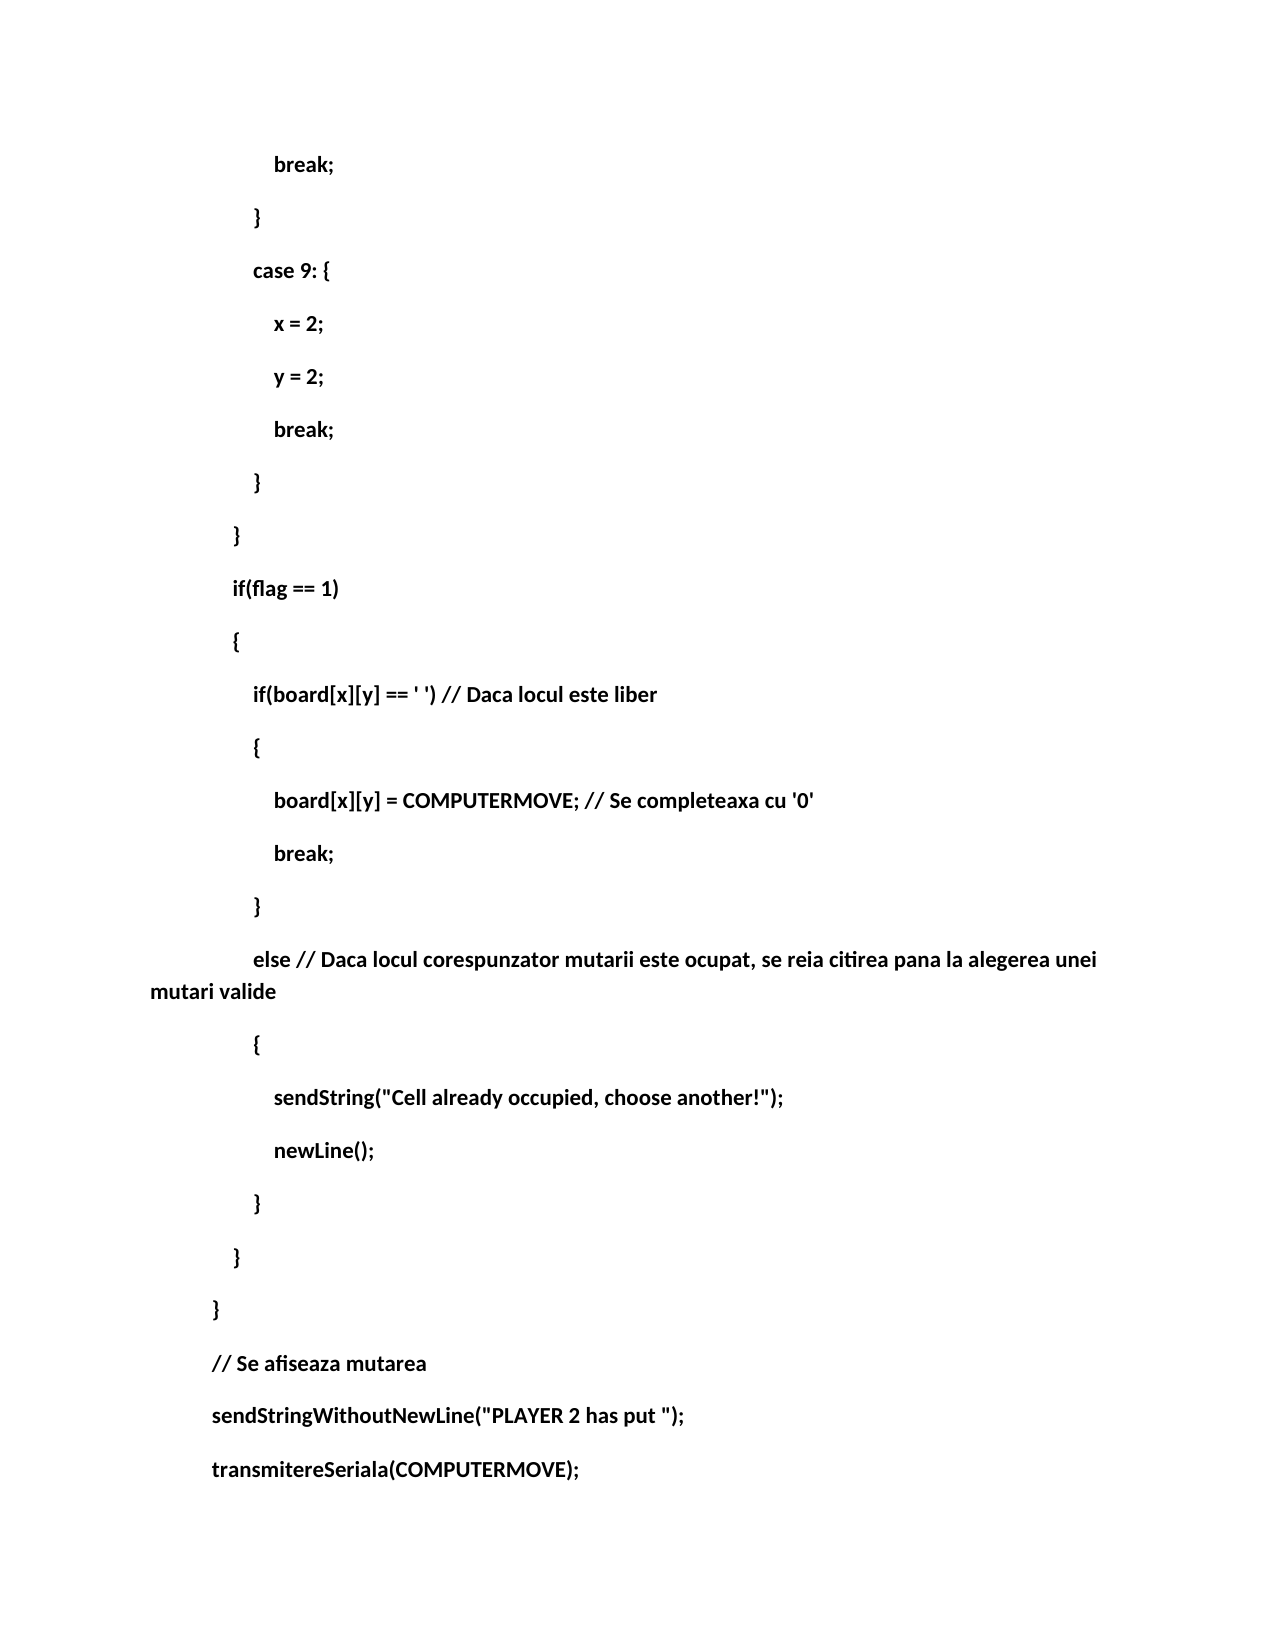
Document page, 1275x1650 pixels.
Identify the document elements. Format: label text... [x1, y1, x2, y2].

text } [150, 892, 1125, 920]
text } [150, 1189, 1125, 1218]
text } [150, 1243, 1125, 1271]
text // Se afiseaza mutarea [150, 1349, 1125, 1377]
text break; [150, 415, 1125, 443]
text newLine(); [150, 1137, 1125, 1164]
text case 9: { [150, 256, 1125, 284]
text { [150, 627, 1125, 655]
text board[x][y] = COMPUTERMOVE; // Se completeaxa cu '0' [150, 786, 1125, 814]
text break; [150, 150, 1125, 178]
text sendStringWithoutNewLine("PLAYER 2 has put "); [150, 1402, 1125, 1430]
text sendString("Cell already occupied, choose another!"); [150, 1083, 1125, 1112]
text if(board[x][y] == ' ') // Daca locul este liber [150, 680, 1125, 708]
text x = 2; [150, 309, 1125, 337]
text break; [150, 839, 1125, 867]
text y = 2; [150, 362, 1125, 390]
text { [150, 733, 1125, 761]
text { [150, 1031, 1125, 1058]
text } [150, 203, 1125, 231]
text } [150, 521, 1125, 549]
text } [150, 468, 1125, 496]
text else // Daca locul corespunzator mutarii este ocupat, se reia citirea pana la alegerea unei mutari valide [150, 945, 1125, 1006]
text transmitereSeriala(COMPUTERMOVE); [150, 1455, 1125, 1483]
text if(flag == 1) [150, 574, 1125, 602]
text } [150, 1296, 1125, 1324]
